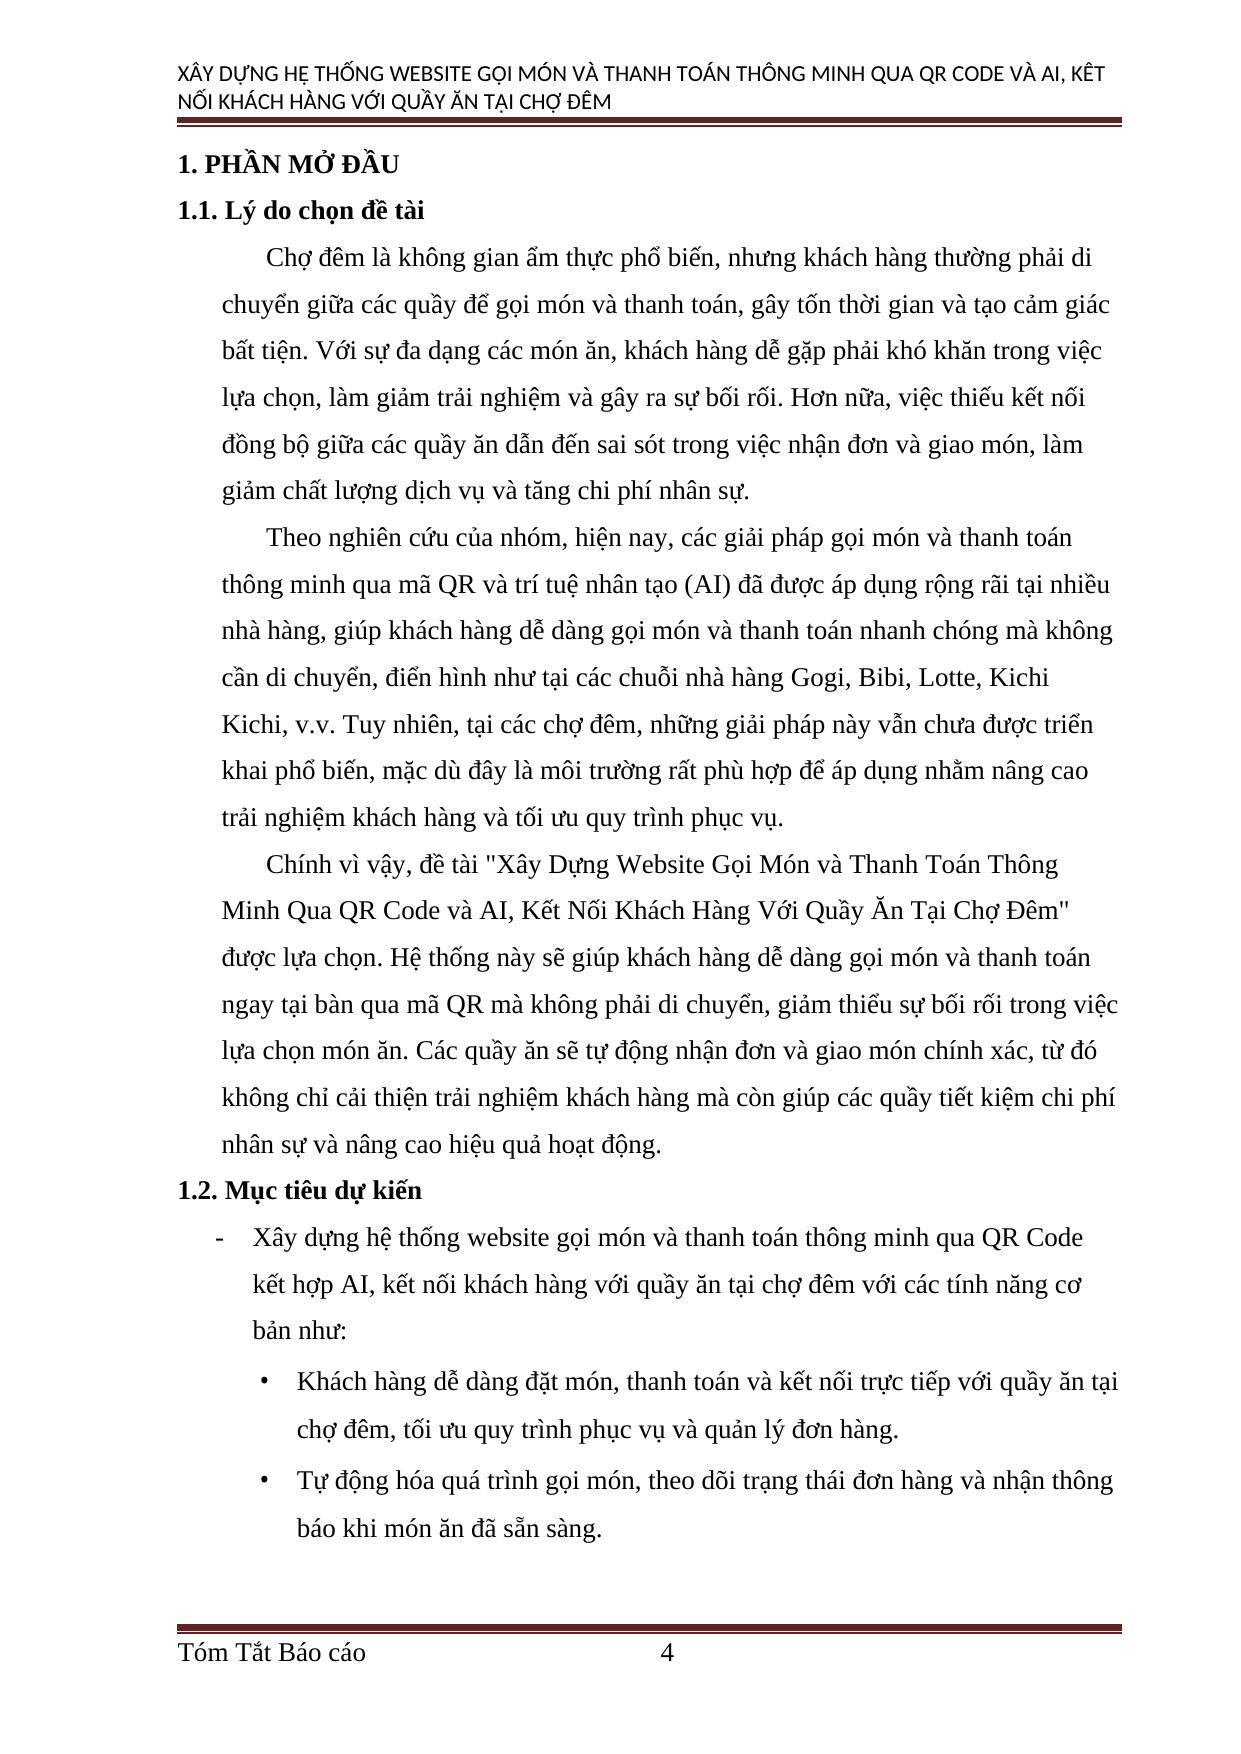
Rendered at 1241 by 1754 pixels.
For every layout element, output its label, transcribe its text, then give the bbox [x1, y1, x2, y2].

subtitle PHẦN MỞ ĐẦU [177, 148, 1122, 179]
list Xây dựng hệ thống website gọi món và thanh toán thông minh qua QR Code kết hợp AI, kết nối khách hàng với quầy ăn tại chợ đêm với các tính năng cơ bản như: [215, 1221, 1122, 1346]
subtitle Mục tiêu dự kiến [177, 1174, 1122, 1206]
text Theo nghiên cứu của nhóm, hiện nay, các giải pháp gọi món và thanh toán thông minh qua mã QR và trí tuệ nhân tạo (AI) đã được áp dụng rộng rãi tại nhiều nhà hàng, giúp khách hàng dễ dàng gọi món và thanh toán nhanh chóng mà không cần di chuyển, điển hình như tại các chuỗi nhà hàng Gogi, Bibi, Lotte, Kichi Kichi, v.v. Tuy nhiên, tại các chợ đêm, những giải pháp này vẫn chưa được triển khai phổ biến, mặc dù đây là môi trường rất phù hợp để áp dụng nhằm nâng cao trải nghiệm khách hàng và tối ưu quy trình phục vụ. [221, 521, 1122, 832]
text Chợ đêm là không gian ẩm thực phổ biến, nhưng khách hàng thường phải di chuyển giữa các quầy để gọi món và thanh toán, gây tốn thời gian và tạo cảm giác bất tiện. Với sự đa dạng các món ăn, khách hàng dễ gặp phải khó khăn trong việc lựa chọn, làm giảm trải nghiệm và gây ra sự bối rối. Hơn nữa, việc thiếu kết nối đồng bộ giữa các quầy ăn dẫn đến sai sót trong việc nhận đơn và giao món, làm giảm chất lượng dịch vụ và tăng chi phí nhân sự. [222, 241, 1122, 506]
subtitle Lý do chọn đề tài [177, 194, 1122, 226]
text Chính vì vậy, đề tài "Xây Dựng Website Gọi Món và Thanh Toán Thông Minh Qua QR Code và AI, Kết Nối Khách Hàng Với Quầy Ăn Tại Chợ Đêm" được lựa chọn. Hệ thống này sẽ giúp khách hàng dễ dàng gọi món và thanh toán ngay tại bàn qua mã QR mà không phải di chuyển, giảm thiểu sự bối rối trong việc lựa chọn món ăn. Các quầy ăn sẽ tự động nhận đơn và giao món chính xác, từ đó không chỉ cải thiện trải nghiệm khách hàng mà còn giúp các quầy tiết kiệm chi phí nhân sự và nâng cao hiệu quả hoạt động. [221, 848, 1122, 1159]
list Khách hàng dễ dàng đặt món, thanh toán và kết nối trực tiếp với quầy ăn tại chợ đêm, tối ưu quy trình phục vụ và quản lý đơn hàng. [259, 1361, 1122, 1444]
list Tự động hóa quá trình gọi món, theo dõi trạng thái đơn hàng và nhận thông báo khi món ăn đã sẵn sàng. [259, 1460, 1122, 1544]
